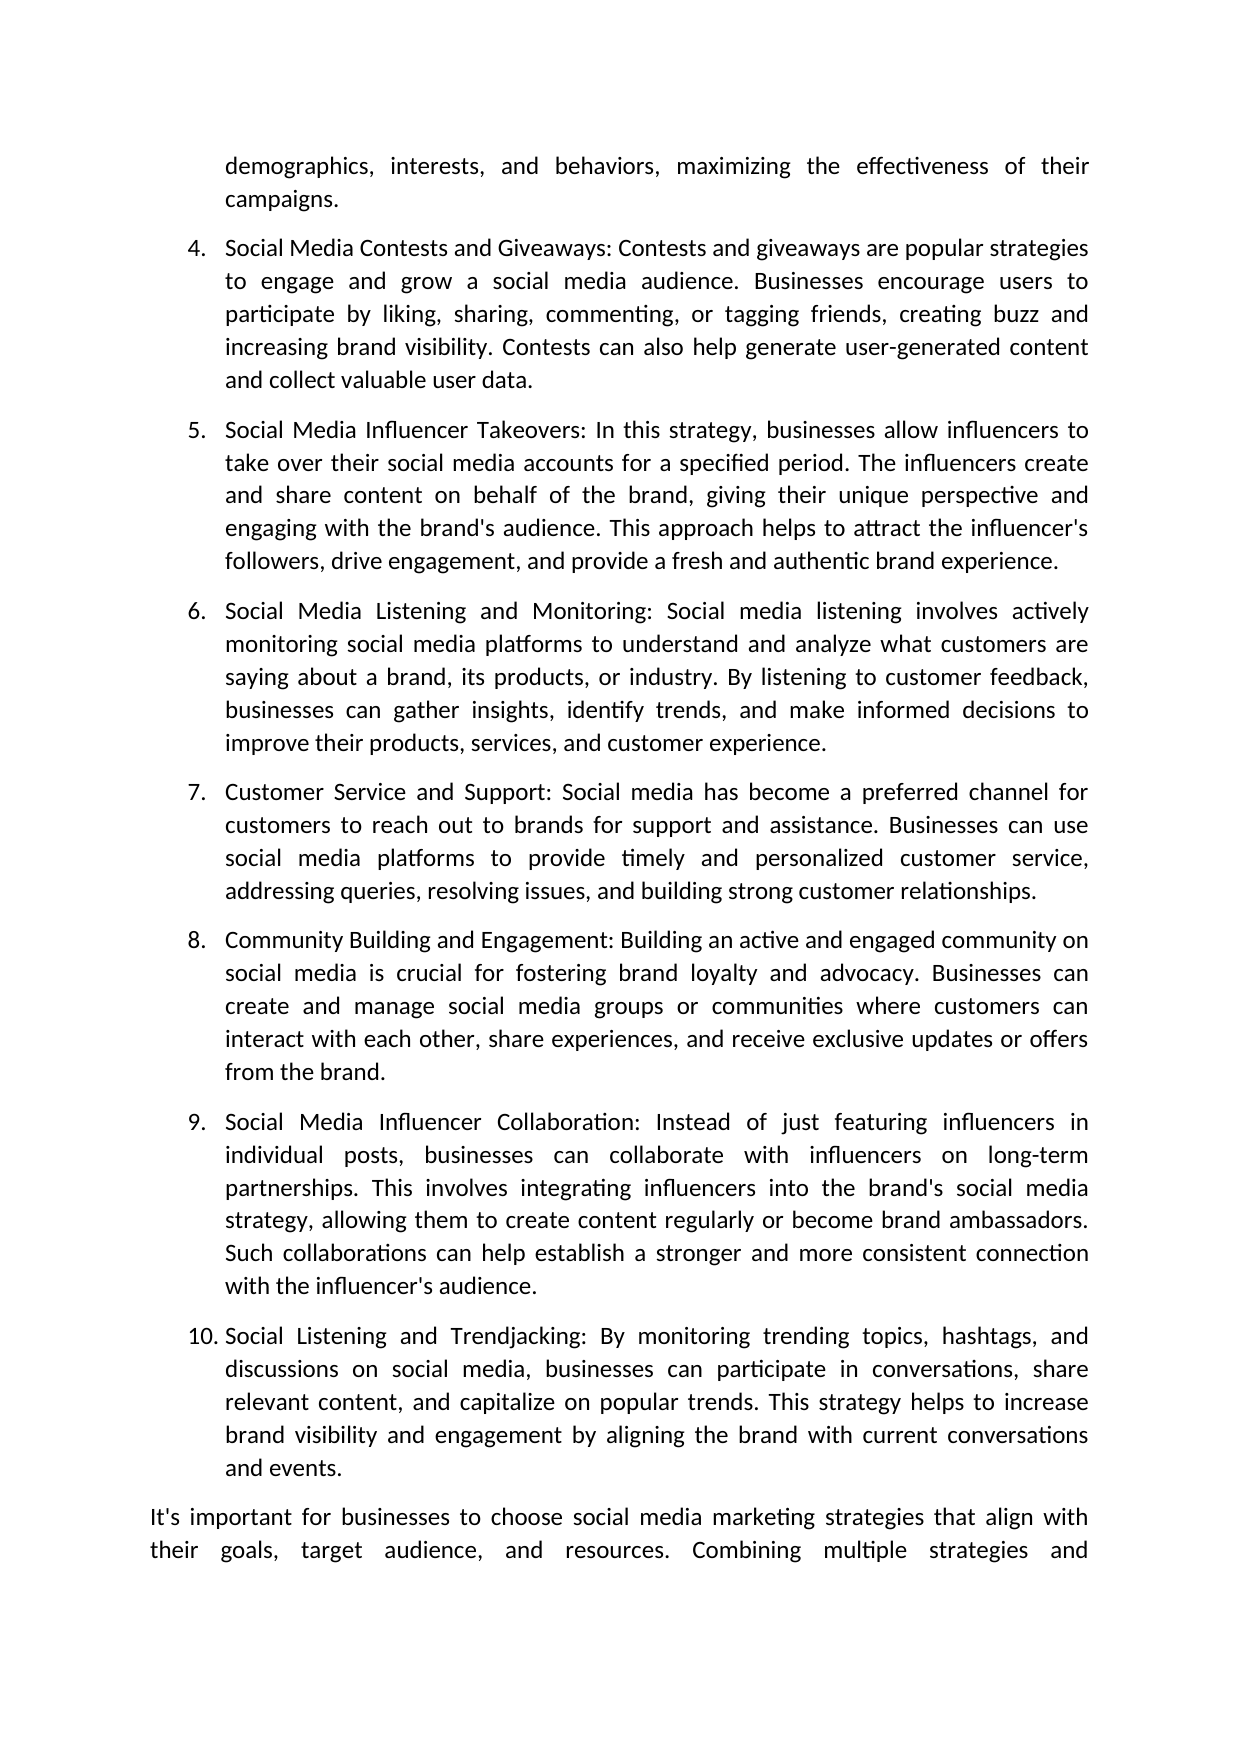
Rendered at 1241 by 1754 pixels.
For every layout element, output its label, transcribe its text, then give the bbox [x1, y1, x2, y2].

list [187, 150, 1090, 213]
list Community Building and Engagement: Building an active and engaged community on social media is crucial for fostering brand loyalty and advocacy. Businesses can create and manage social media groups or communities where customers can interact with each other, share experiences, and receive exclusive updates or offers from the brand. [187, 924, 1090, 1087]
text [150, 1501, 1090, 1565]
list Social Media Influencer Takeovers: In this strategy, businesses allow influencers to take over their social media accounts for a specified period. The influencers create and share content on behalf of the brand, giving their unique perspective and engaging with the brand's audience. This approach helps to attract the influencer's followers, drive engagement, and provide a fresh and authentic brand experience. [187, 414, 1090, 576]
list Social Media Listening and Monitoring: Social media listening involves actively monitoring social media platforms to understand and analyze what customers are saying about a brand, its products, or industry. By listening to customer feedback, businesses can gather insights, identify trends, and make informed decisions to improve their products, services, and customer experience. [187, 595, 1090, 757]
list Social Listening and Trendjacking: By monitoring trending topics, hashtags, and discussions on social media, businesses can participate in conversations, share relevant content, and capitalize on popular trends. This strategy helps to increase brand visibility and engagement by aligning the brand with current conversations and events. [187, 1320, 1090, 1482]
list Social Media Contests and Giveaways: Contests and giveaways are popular strategies to engage and grow a social media audience. Businesses encourage users to participate by liking, sharing, commenting, or tagging friends, creating buzz and increasing brand visibility. Contests can also help generate user-generated content and collect valuable user data. [187, 232, 1090, 395]
list Social Media Influencer Collaboration: Instead of just featuring influencers in individual posts, businesses can collaborate with influencers on long-term partnerships. This involves integrating influencers into the brand's social media strategy, allowing them to create content regularly or become brand ambassadors. Such collaborations can help establish a stronger and more consistent connection with the influencer's audience. [187, 1106, 1090, 1301]
list Customer Service and Support: Social media has become a preferred channel for customers to reach out to brands for support and assistance. Businesses can use social media platforms to provide timely and personalized customer service, addressing queries, resolving issues, and building strong customer relationships. [187, 776, 1090, 906]
